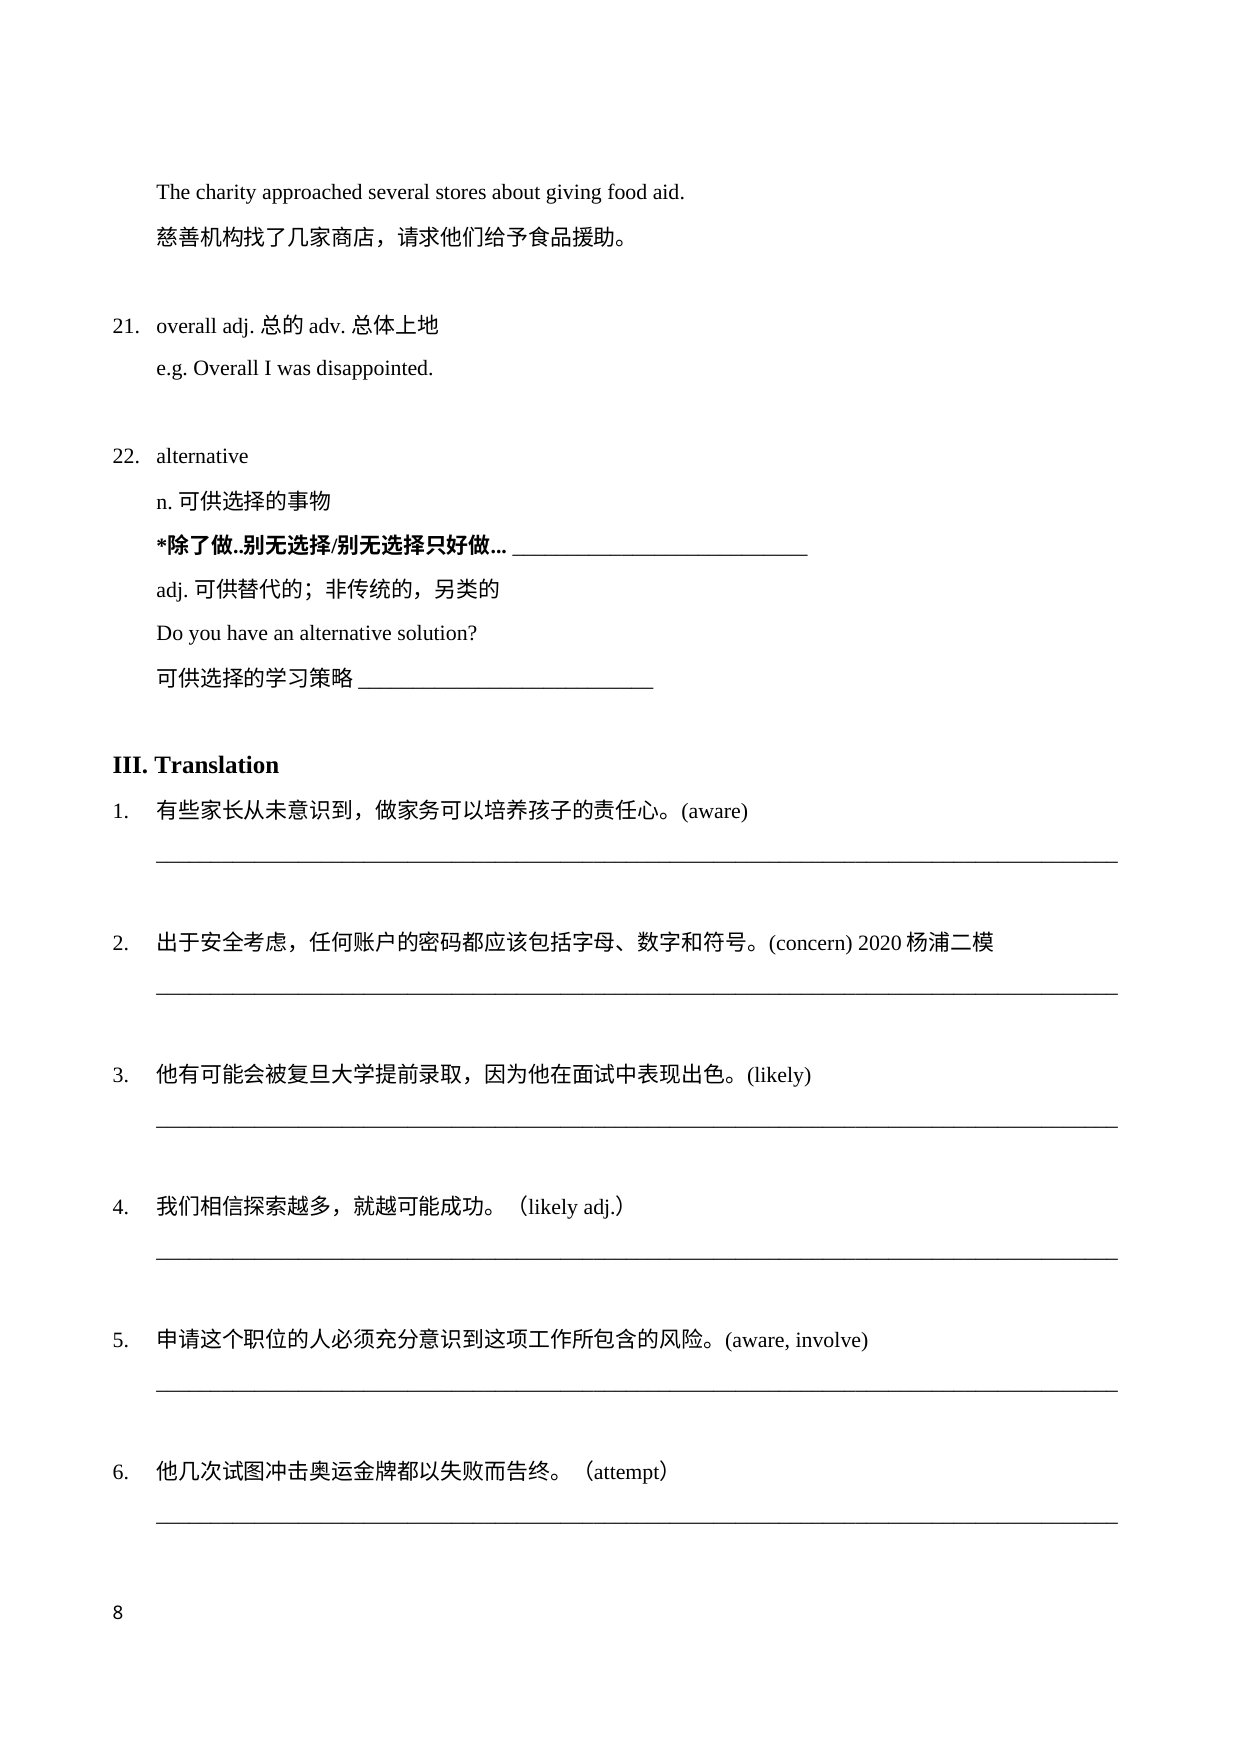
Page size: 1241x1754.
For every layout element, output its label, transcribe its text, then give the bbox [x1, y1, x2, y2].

list 可供选择的学习策略 ___________________________ [156, 654, 1128, 698]
list adj. 可供替代的；非传统的，另类的 [156, 566, 1128, 610]
list ________________________________________________________________________________________ [156, 831, 1128, 875]
list alternative [112, 434, 1128, 478]
list 有些家长从未意识到，做家务可以培养孩子的责任心。(aware) [112, 787, 1128, 831]
list 我们相信探索越多，就越可能成功。（likely adj.） [112, 1183, 1128, 1227]
list 他有可能会被复旦大学提前录取，因为他在面试中表现出色。(likely) [112, 1051, 1128, 1095]
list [156, 1359, 1128, 1403]
list e.g. Overall I was disappointed. [156, 346, 1128, 390]
list ________________________________________________________________________________________ [156, 1227, 1128, 1271]
list 他几次试图冲击奥运金牌都以失败而告终。（attempt） [112, 1448, 1128, 1492]
list ________________________________________________________________________________________ [156, 1095, 1128, 1139]
list ________________________________________________________________________________________ [156, 963, 1128, 1007]
list The charity approached several stores about giving food aid. [156, 170, 1128, 214]
list Do you have an alternative solution? [156, 610, 1128, 654]
list 慈善机构找了几家商店，请求他们给予食品援助。 [156, 214, 1128, 258]
list n. 可供选择的事物 [156, 478, 1128, 522]
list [156, 1492, 1128, 1536]
text III. Translation [112, 743, 1128, 787]
list 出于安全考虑，任何账户的密码都应该包括字母、数字和符号。(concern) 2020杨浦二模 [112, 919, 1128, 963]
list overall adj. 总的 adv. 总体上地 [112, 302, 1128, 346]
list 申请这个职位的人必须充分意识到这项工作所包含的风险。(aware, involve) [112, 1315, 1128, 1359]
list *除了做..别无选择/别无选择只好做... ___________________________ [156, 522, 1128, 566]
